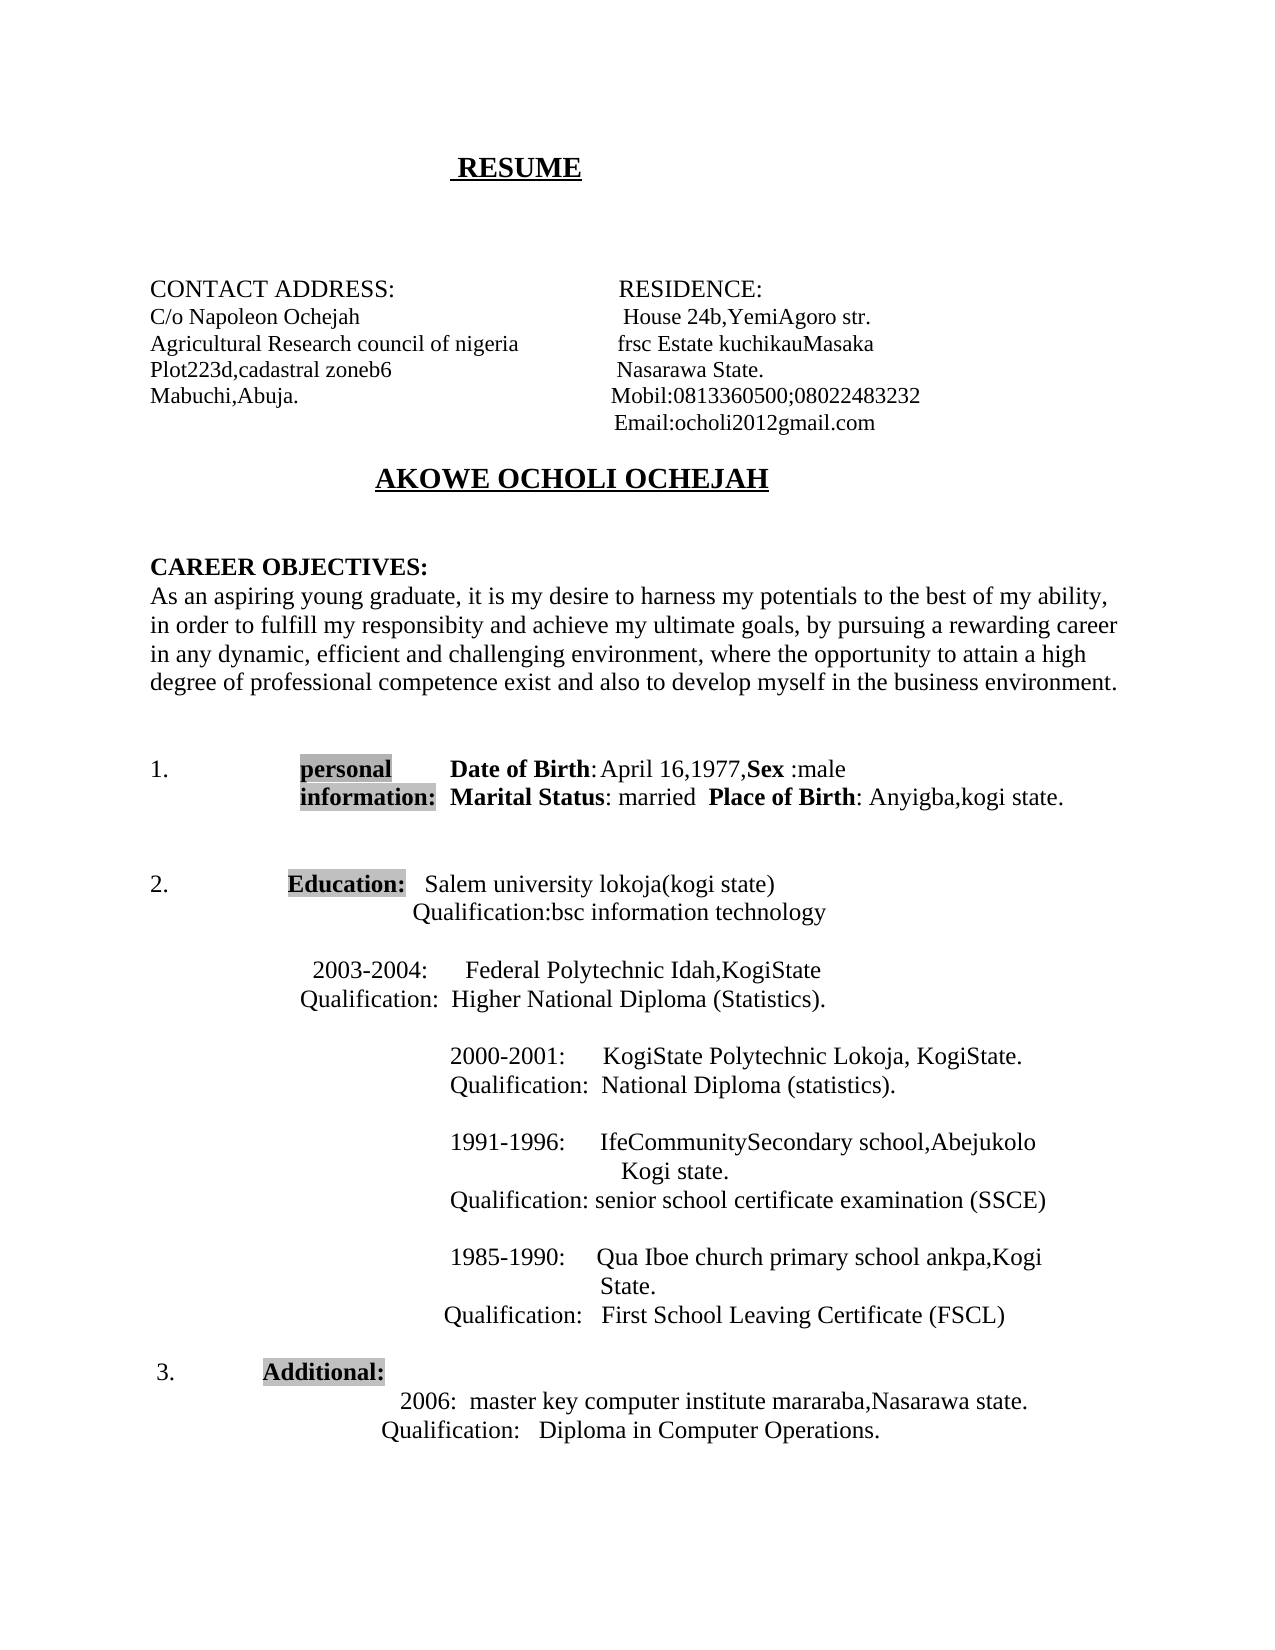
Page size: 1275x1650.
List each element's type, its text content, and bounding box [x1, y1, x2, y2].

text Qualification: National Diploma (statistics). [150, 1070, 1125, 1099]
text 2006: master key computer institute mararaba,Nasarawa state. [150, 1386, 1125, 1415]
text Mabuchi,Abuja. Mobil:0813360500;08022483232 [150, 382, 1125, 409]
text CONTACT ADDRESS: RESIDENCE: [150, 274, 1125, 303]
text 1. personal Date of Birth: April 16,1977,Sex :male [392, 754, 1125, 782]
text 3. Additional: [150, 1357, 1125, 1386]
text 2000-2001: KogiState Polytechnic Lokoja, KogiState. [150, 1041, 1125, 1070]
text Email:ocholi2012gmail.com [150, 409, 1125, 435]
text Qualification: Higher National Diploma (Statistics). [150, 984, 1125, 1012]
text 1. personal Date of Birth: April 16,1977,Sex :male [150, 754, 300, 782]
text Kogi state. [225, 1156, 1125, 1185]
text 2. Education: Salem university lokoja(kogi state) [406, 869, 1125, 897]
text RESUME [450, 150, 1125, 183]
text information: Marital Status: married Place of Birth: Anyigba,kogi state. [225, 782, 1125, 811]
text 1991-1996: IfeCommunitySecondary school,Abejukolo [150, 1127, 1125, 1156]
text Qualification: Diploma in Computer Operations. [150, 1415, 1125, 1444]
text 2003-2004: Federal Polytechnic Idah,KogiState [150, 955, 1125, 984]
text 1985-1990: Qua Iboe church primary school ankpa,Kogi [150, 1242, 1125, 1271]
text Plot223d,cadastral zoneb6 Nasarawa State. [150, 356, 1125, 382]
text CAREER OBJECTIVES: [150, 552, 1125, 581]
text C/o Napoleon Ochejah House 24b,YemiAgoro str. [150, 303, 1125, 330]
text Qualification:bsc information technology [150, 897, 1125, 926]
text Qualification: First School Leaving Certificate (FSCL) [150, 1300, 1125, 1329]
text AKOWE OCHOLI OCHEJAH [150, 461, 1125, 495]
text Qualification: senior school certificate examination (SSCE) [150, 1185, 1125, 1214]
text 2. Education: Salem university lokoja(kogi state) [150, 869, 288, 897]
text As an aspiring young graduate, it is my desire to harness my potentials to the best of my ability, in order to fulfill my responsibity and achieve my ultimate goals, by pursuing a rewarding career in any dynamic, efficient and challenging environment, where the opportunity to attain a high degree of professional competence exist and also to develop myself in the business environment. [150, 581, 1125, 696]
text Agricultural Research council of nigeria frsc Estate kuchikauMasaka [150, 330, 1125, 356]
text State. [150, 1271, 1125, 1300]
